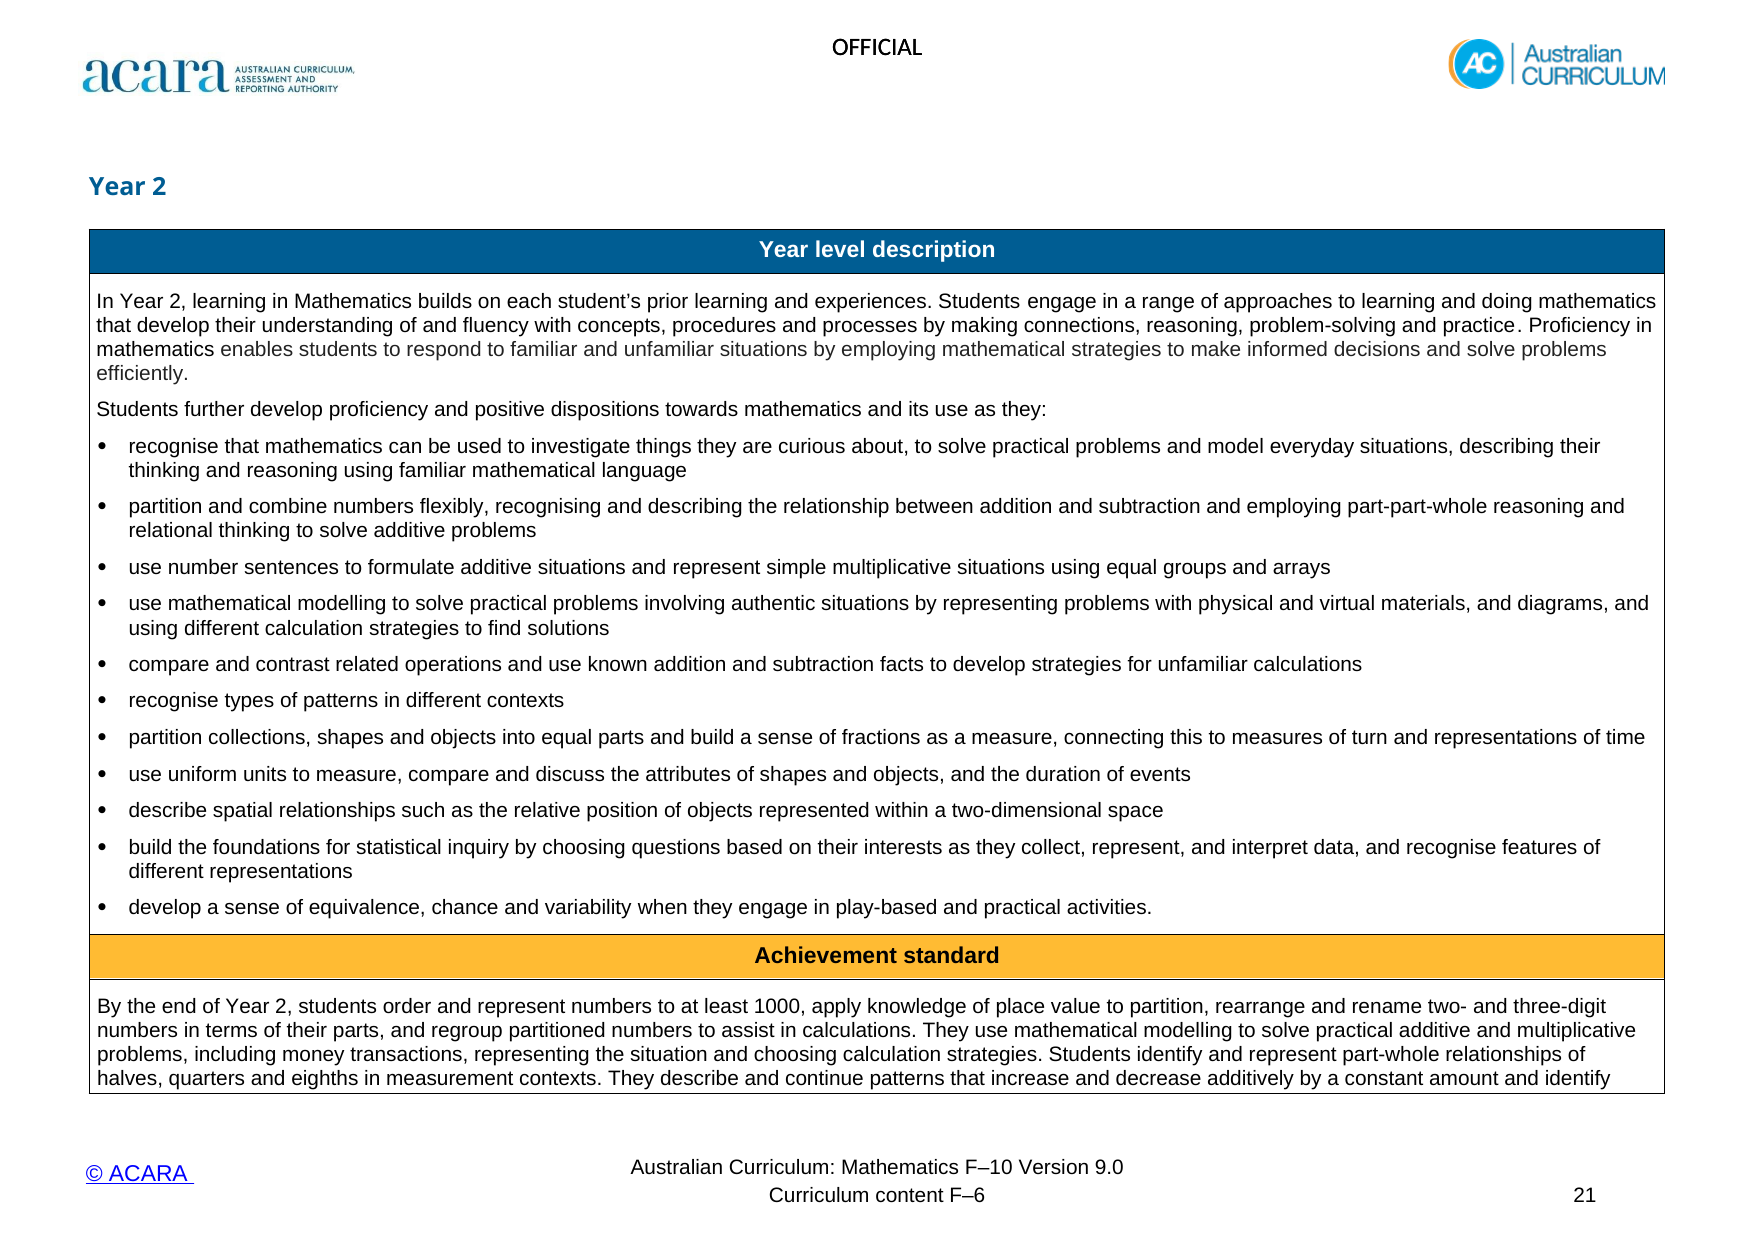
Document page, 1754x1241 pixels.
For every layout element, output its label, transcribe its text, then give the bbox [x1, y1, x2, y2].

picture [1463, 53, 1496, 73]
table_header Year level description [90, 230, 1664, 273]
picture [78, 52, 357, 96]
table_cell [90, 980, 1664, 1093]
subtitle Year 2 [89, 168, 1665, 203]
table_cell In Year 2, learning in Mathematics builds on each student’s prior learning and experiences. Students engage in a range of approaches to learning and doing mathematics that develop their understanding of and fluency with concepts, procedures and processes by making connections, reasoning, problem-solving and practice. Proficiency in mathematics enables students to respond to familiar and unfamiliar situations by employing mathematical strategies to make informed decisions and solve problems efficiently. Students further develop proficiency and positive dispositions towards mathematics and its use as they: recognise that mathematics can be used to investigate things they are curious about, to solve practical problems and model everyday situations, describing their thinking and reasoning using familiar mathematical language partition and combine numbers flexibly, recognising and describing the relationship between addition and subtraction and employing part-part-whole reasoning and relational thinking to solve additive problems use number sentences to formulate additive situations and represent simple multiplicative situations using equal groups and arrays use mathematical modelling to solve practical problems involving authentic situations by representing problems with physical and virtual materials, and diagrams, and using different calculation strategies to find solutions compare and contrast related operations and use known addition and subtraction facts to develop strategies for unfamiliar calculations recognise types of patterns in different contexts partition collections, shapes and objects into equal parts and build a sense of fractions as a measure, connecting this to measures of turn and representations of time use uniform units to measure, compare and discuss the attributes of shapes and objects, and the duration of events describe spatial relationships such as the relative position of objects represented within a two-dimensional space build the foundations for statistical inquiry by choosing questions based on their interests as they collect, represent, and interpret data, and recognise features of different representations develop a sense of equivalence, chance and variability when they engage in play-based and practical activities. [90, 274, 1664, 934]
table_cell Achievement standard [90, 935, 1664, 978]
picture [1448, 39, 1471, 89]
picture [1487, 39, 1665, 89]
